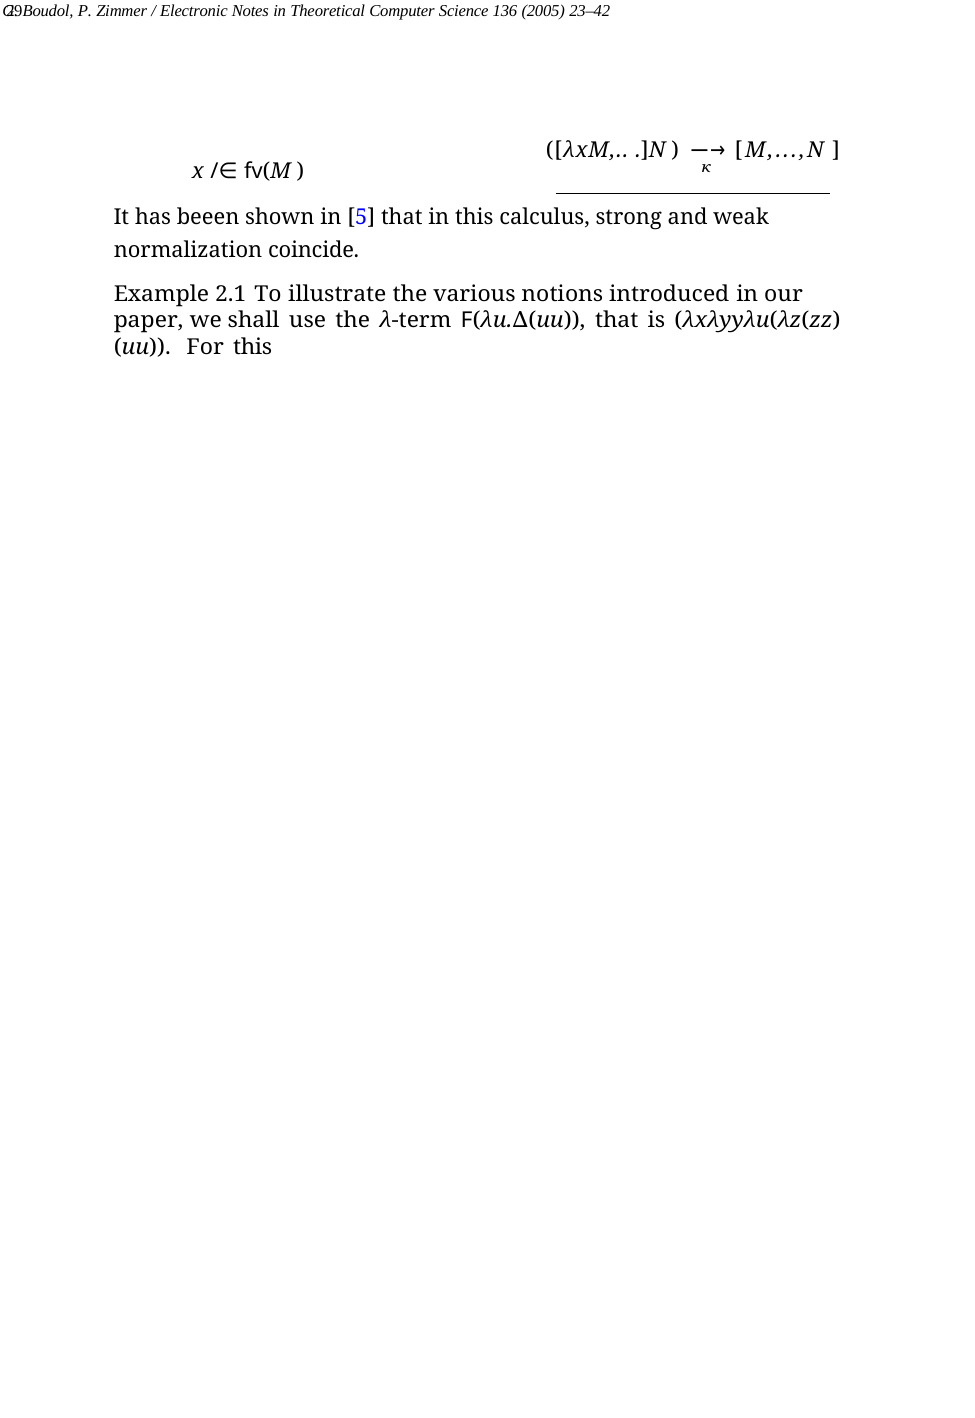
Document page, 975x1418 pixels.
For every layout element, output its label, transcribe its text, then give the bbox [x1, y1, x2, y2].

text ([λxM,.. .]N ) −→ [M,...,N ] [544, 138, 842, 162]
text x /∈ fv(M ) [102, 155, 394, 184]
text κ [544, 162, 868, 175]
text Example 2.1 To illustrate the various notions introduced in our paper, we shall use the λ-term F(λu.∆(uu)), that is (λxλyyλu(λz(zz)(uu)). For this [113, 280, 861, 361]
text It has beeen shown in [5] that in this calculus, strong and weak normalization coincide. [113, 201, 919, 264]
